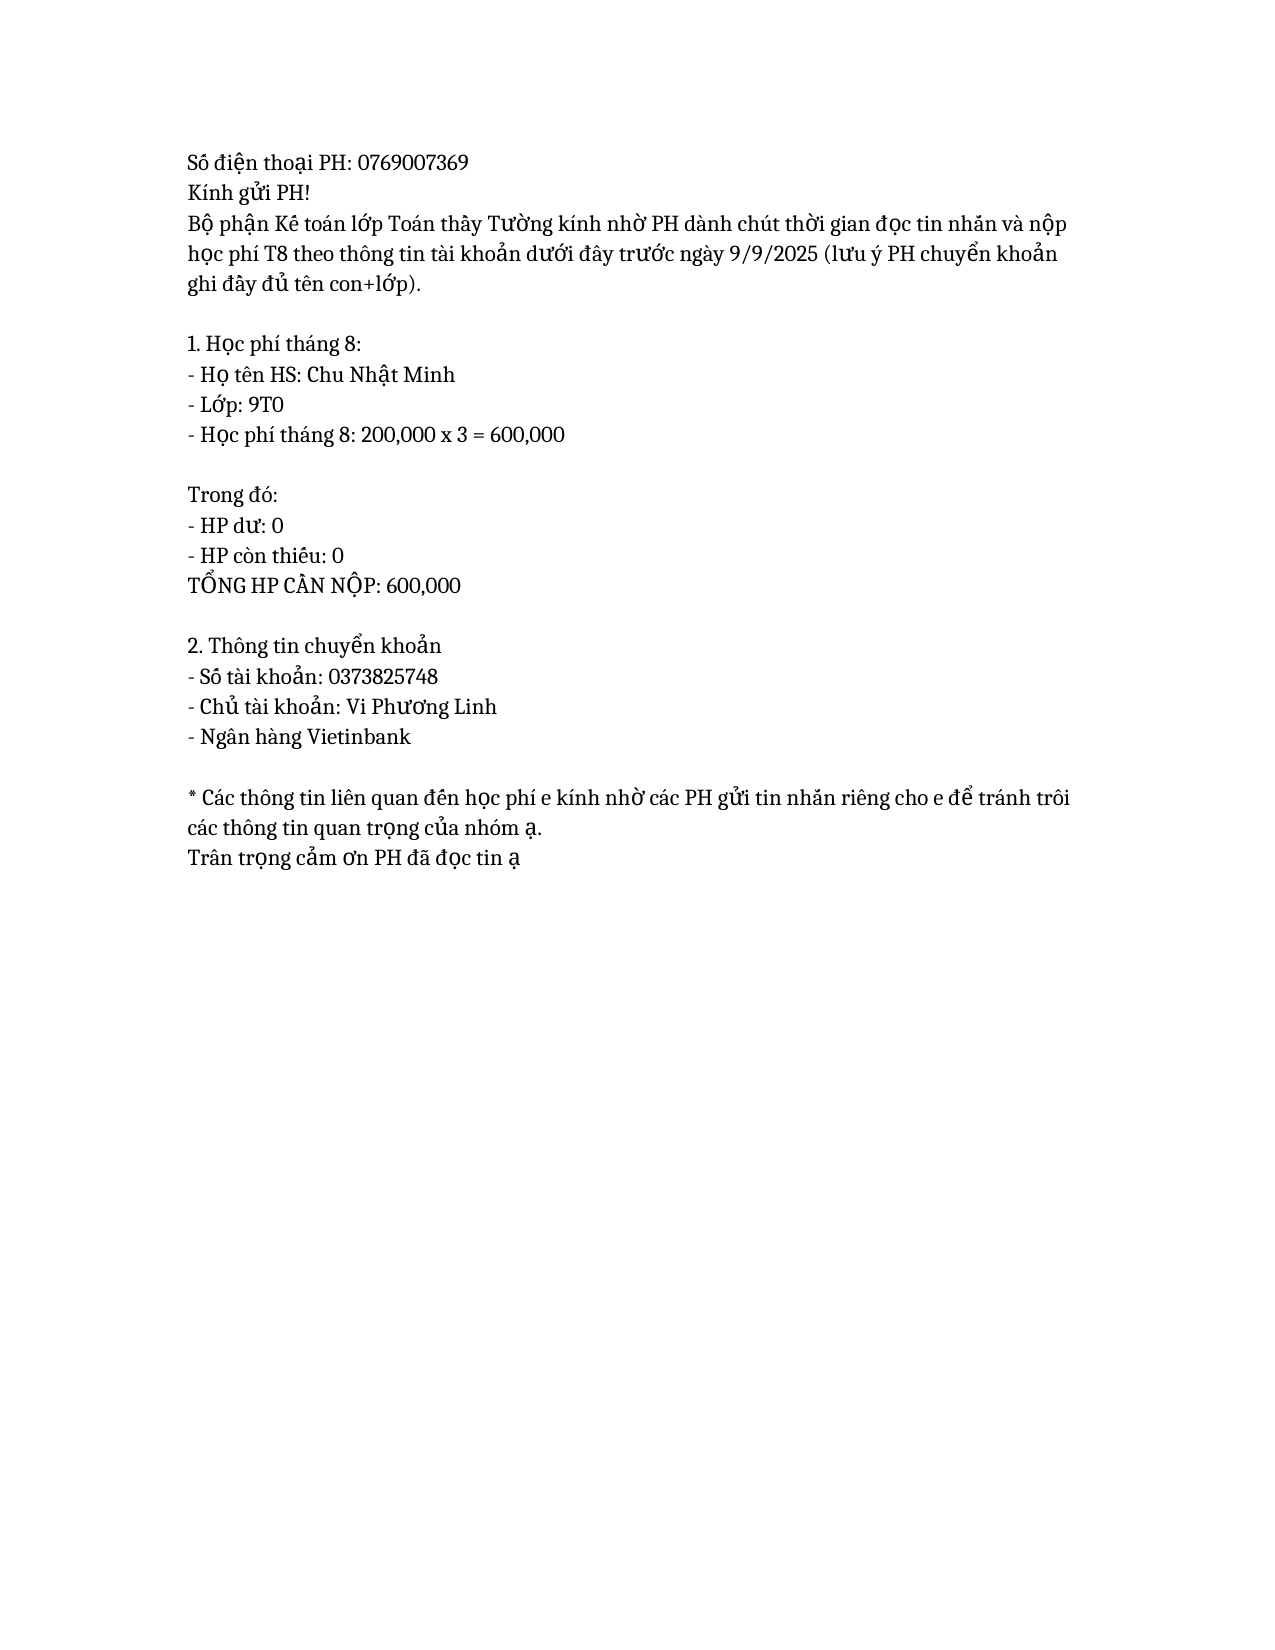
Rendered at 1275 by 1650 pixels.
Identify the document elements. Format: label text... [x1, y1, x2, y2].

text Số điện thoại PH: 0769007369 Kính gửi PH! Bộ phận Kế toán lớp Toán thầy Tường kính nhờ PH dành chút thời gian đọc tin nhắn và nộp học phí T8 theo thông tin tài khoản dưới đây trước ngày 9/9/2025 (lưu ý PH chuyển khoản ghi đầy đủ tên con+lớp). 1. Học phí tháng 8: - Họ tên HS: Chu Nhật Minh - Lớp: 9T0 - Học phí tháng 8: 200,000 x 3 = 600,000 Trong đó: - HP dư: 0 - HP còn thiếu: 0 TỔNG HP CẦN NỘP: 600,000 2. Thông tin chuyển khoản - Số tài khoản: 0373825748 - Chủ tài khoản: Vi Phương Linh - Ngân hàng Vietinbank * Các thông tin liên quan đến học phí e kính nhờ các PH gửi tin nhắn riêng cho e để tránh trôi các thông tin quan trọng của nhóm ạ. Trân trọng cảm ơn PH đã đọc tin ạ [187, 150, 1087, 871]
